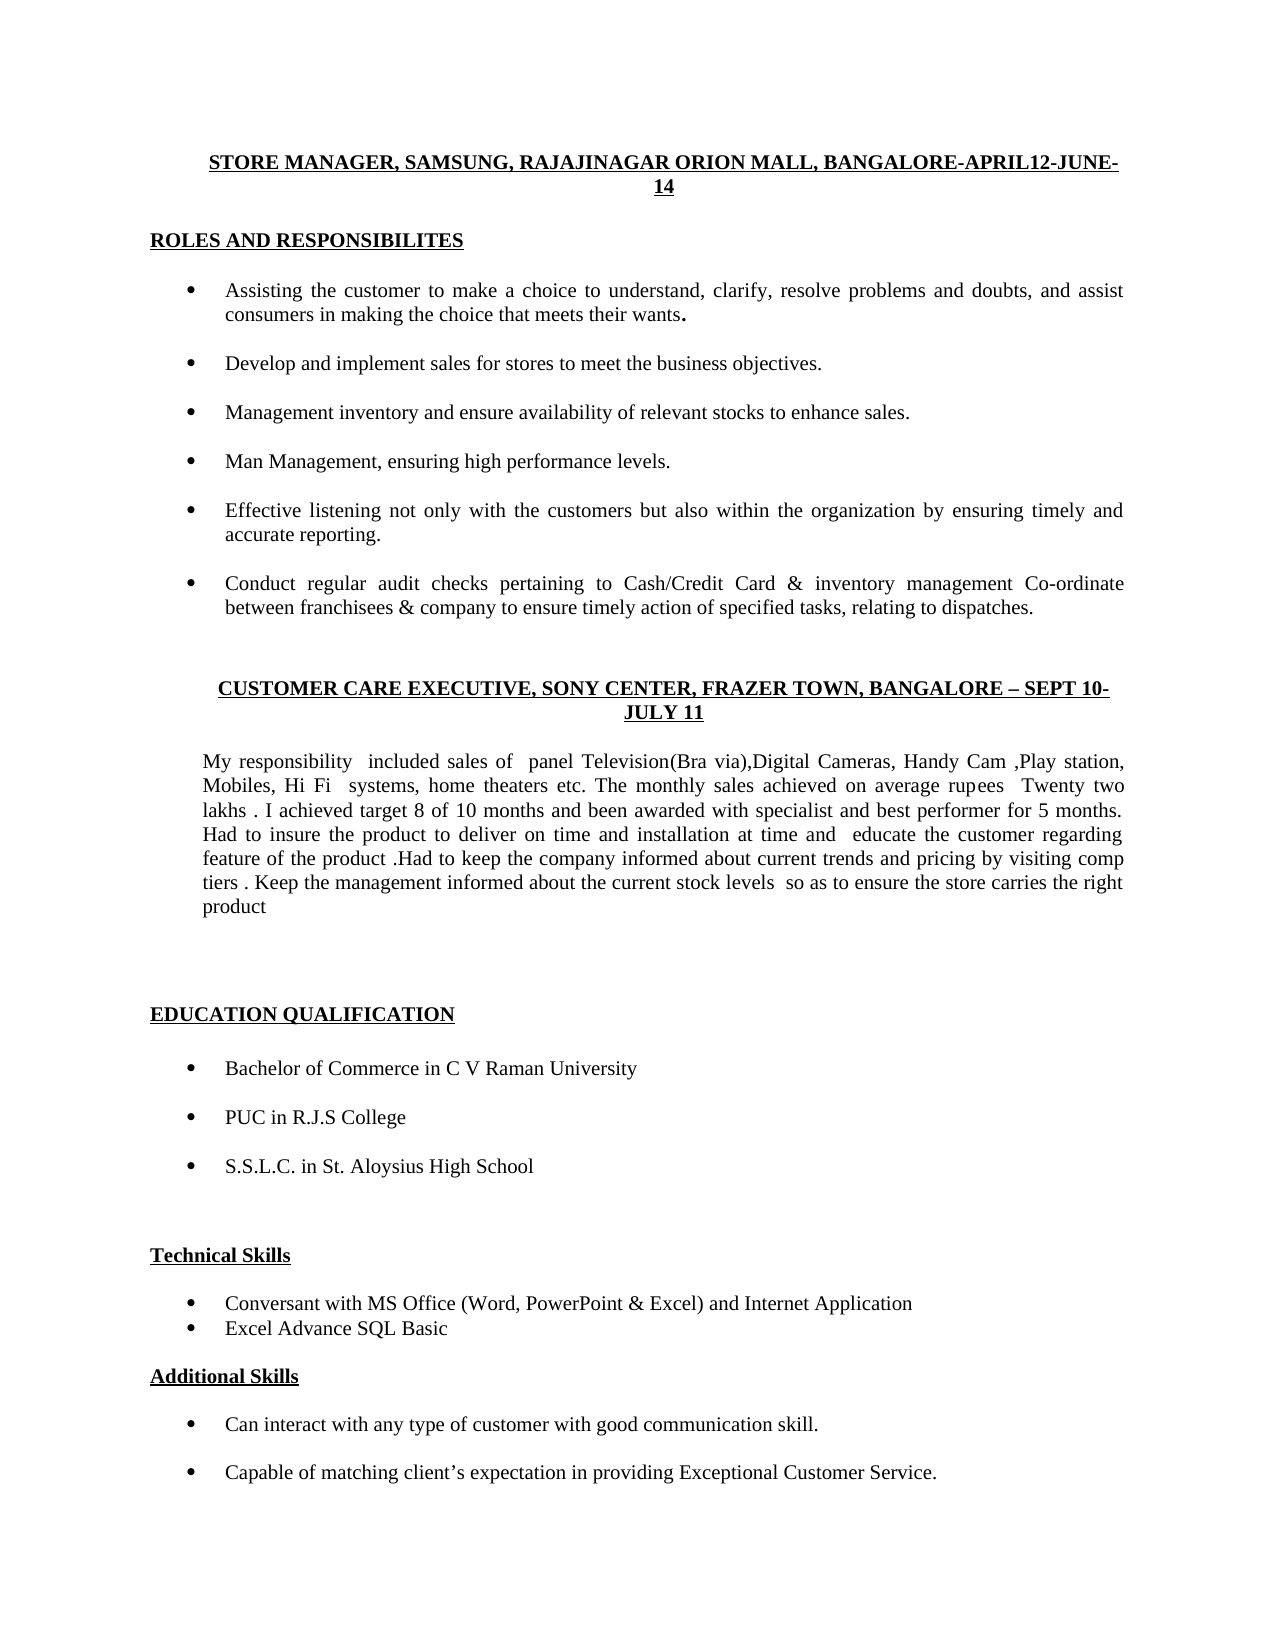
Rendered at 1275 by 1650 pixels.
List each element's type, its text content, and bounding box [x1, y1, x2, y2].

subtitle Conduct regular audit checks pertaining to Cash/Credit Card & inventory management Co-ordinate between franchisees & company to ensure timely action of specified tasks, relating to dispatches. [187, 571, 1125, 619]
text ROLES AND RESPONSIBILITES [150, 228, 1125, 252]
subtitle EDUCATION QUALIFICATION [150, 1002, 1125, 1026]
subtitle Develop and implement sales for stores to meet the business objectives. [187, 351, 1125, 375]
text Additional Skills [150, 1363, 1125, 1388]
subtitle CUSTOMER CARE EXECUTIVE, SONY CENTER, FRAZER TOWN, BANGALORE – SEPT 10-JULY 11 [202, 676, 1125, 724]
list Can interact with any type of customer with good communication skill. [187, 1412, 1125, 1436]
subtitle Management inventory and ensure availability of relevant stocks to enhance sales. [187, 400, 1125, 424]
list Excel Advance SQL Basic [187, 1315, 1125, 1339]
list Capable of matching client’s expectation in providing Exceptional Customer Service. [187, 1460, 1125, 1484]
subtitle S.S.L.C. in St. Aloysius High School [187, 1154, 1125, 1178]
subtitle Assisting the customer to make a choice to understand, clarify, resolve problems and doubts, and assist consumers in making the choice that meets their wants. [187, 277, 1125, 326]
subtitle PUC in R.J.S College [187, 1105, 1125, 1129]
subtitle Man Management, ensuring high performance levels. [187, 449, 1125, 473]
subtitle STORE MANAGER, SAMSUNG, RAJAJINAGAR ORION MALL, BANGALORE-APRIL12-JUNE-14 [202, 150, 1125, 198]
subtitle Effective listening not only with the customers but also within the organization by ensuring timely and accurate reporting. [187, 498, 1125, 546]
list Conversant with MS Office (Word, PowerPoint & Excel) and Internet Application [187, 1291, 1125, 1315]
text Technical Skills [150, 1243, 1125, 1267]
list Bachelor of Commerce in C V Raman University [187, 1056, 1125, 1080]
subtitle My responsibility included sales of panel Television(Bra via),Digital Cameras, Handy Cam ,Play station, Mobiles, Hi Fi systems, home theaters etc. The monthly sales achieved on average rupees Twenty two lakhs . I achieved target 8 of 10 months and been awarded with specialist and best performer for 5 months. Had to insure the product to deliver on time and installation at time and educate the customer regarding feature of the product .Had to keep the company informed about current trends and pricing by visiting comp tiers . Keep the management informed about the current stock levels so as to ensure the store carries the right product [202, 749, 1125, 918]
